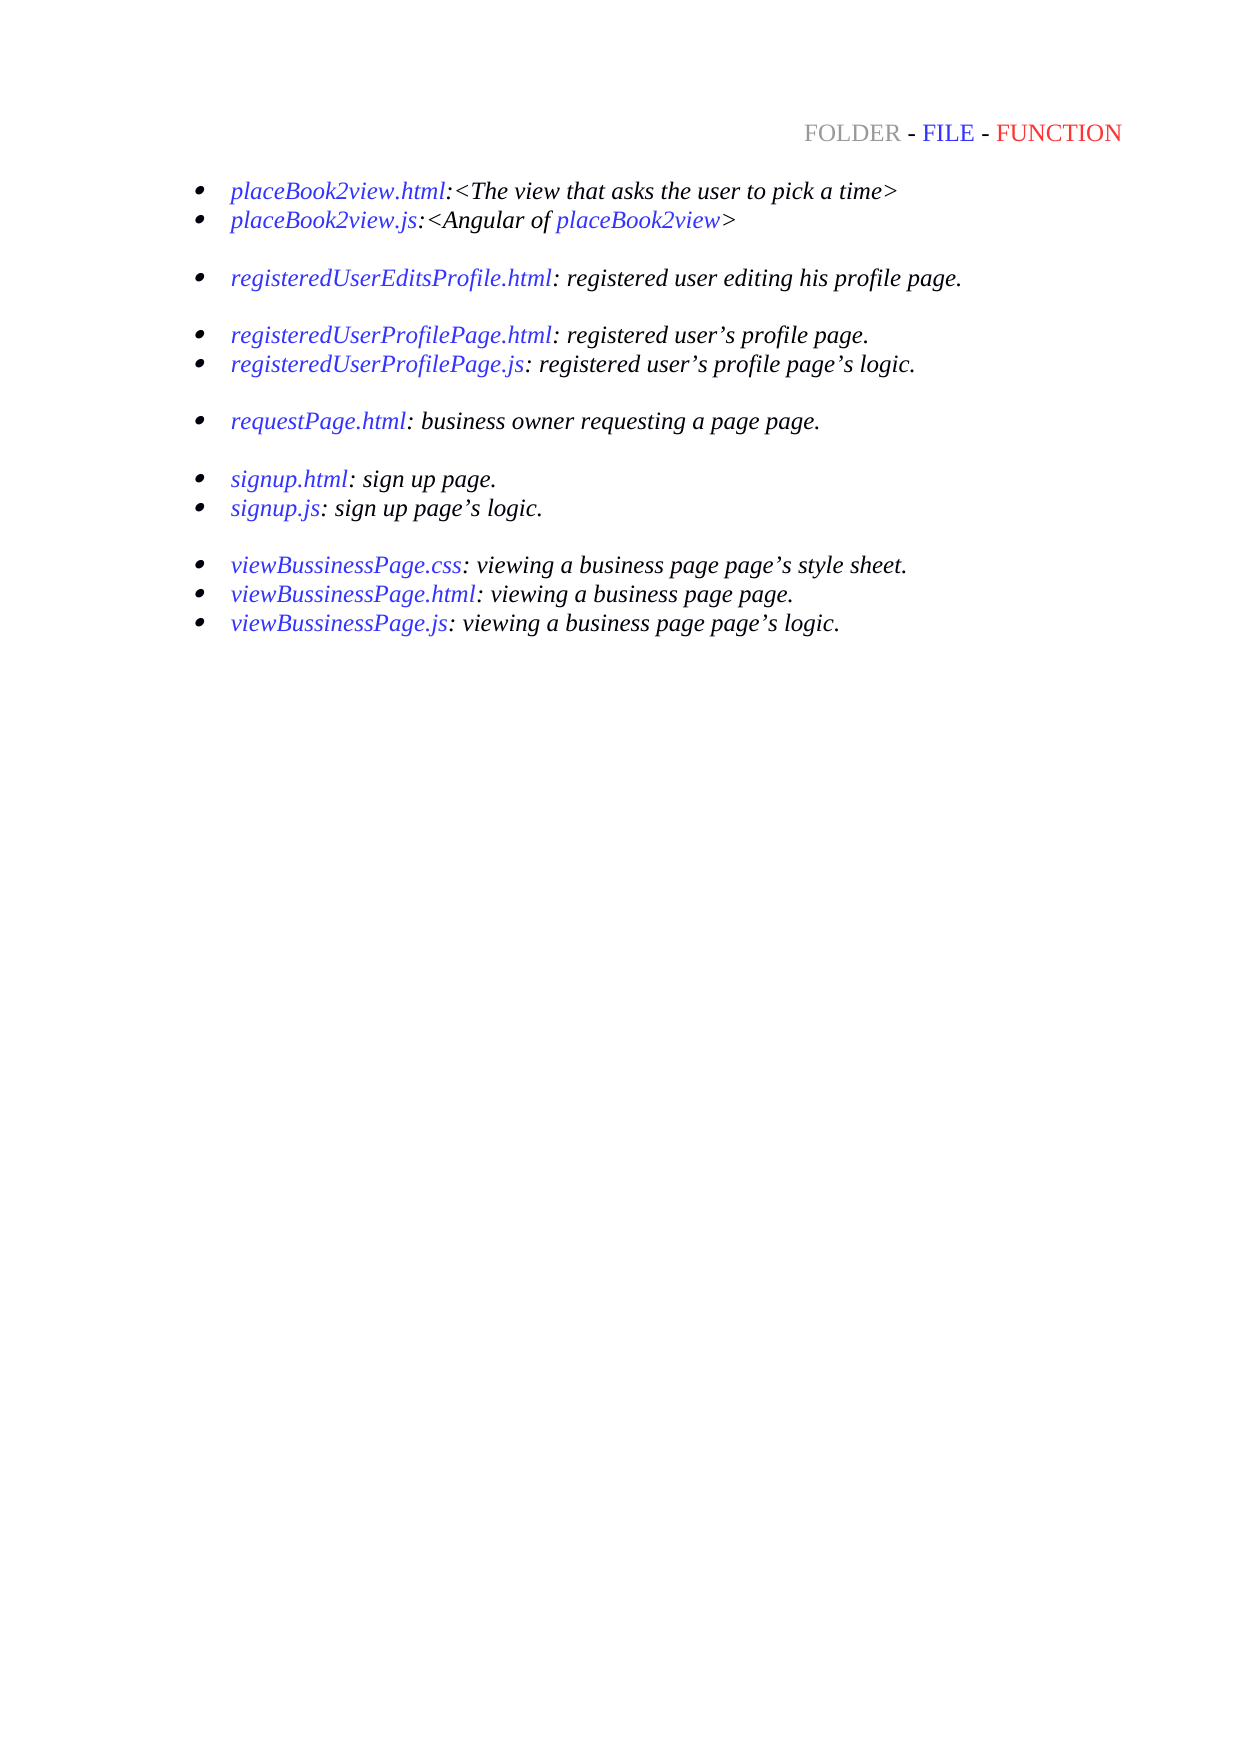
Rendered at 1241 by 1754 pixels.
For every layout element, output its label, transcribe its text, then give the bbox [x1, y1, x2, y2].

list placeBook2view.html:<The view that asks the user to pick a time> [193, 176, 1122, 205]
list viewBussinessPage.css: viewing a business page page’s style sheet. [193, 550, 1122, 579]
list placeBook2view.js:<Angular of placeBook2view> [193, 205, 1122, 234]
list registeredUserProfilePage.html: registered user’s profile page. [193, 320, 1122, 349]
list requestPage.html: business owner requesting a page page. [193, 406, 1122, 435]
list viewBussinessPage.js: viewing a business page page’s logic. [193, 608, 1122, 636]
list signup.js: sign up page’s logic. [193, 493, 1122, 521]
list registeredUserEditsProfile.html: registered user editing his profile page. [193, 263, 1122, 291]
list registeredUserProfilePage.js: registered user’s profile page’s logic. [193, 349, 1122, 378]
list viewBussinessPage.html: viewing a business page page. [193, 579, 1122, 608]
list signup.html: sign up page. [193, 464, 1122, 493]
